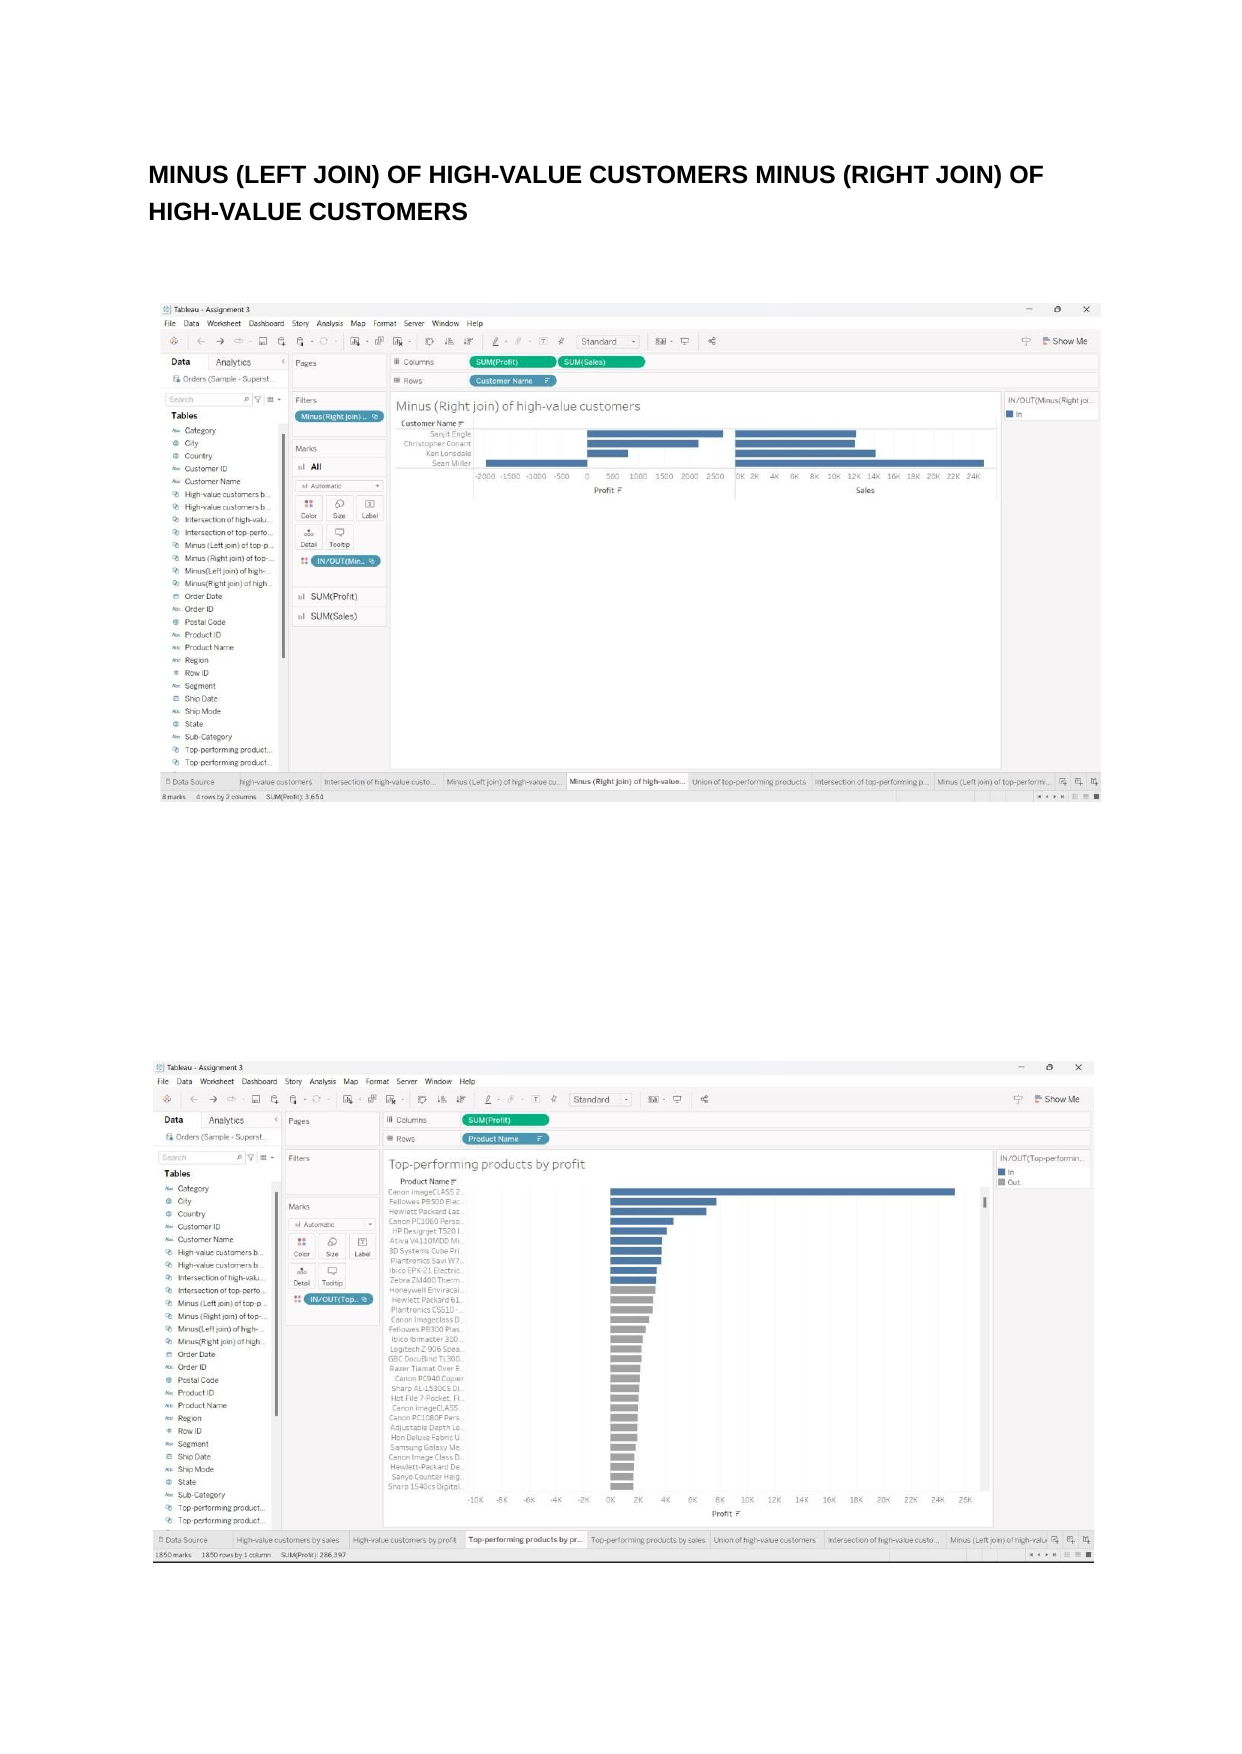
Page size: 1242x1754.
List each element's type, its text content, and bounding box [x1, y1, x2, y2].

text MINUS (LEFT JOIN) OF HIGH-VALUE CUSTOMERS MINUS (RIGHT JOIN) OF [148, 161, 1092, 189]
text HIGH-VALUE CUSTOMERS [148, 197, 1092, 226]
picture [153, 1061, 1094, 1563]
picture [160, 303, 1102, 802]
